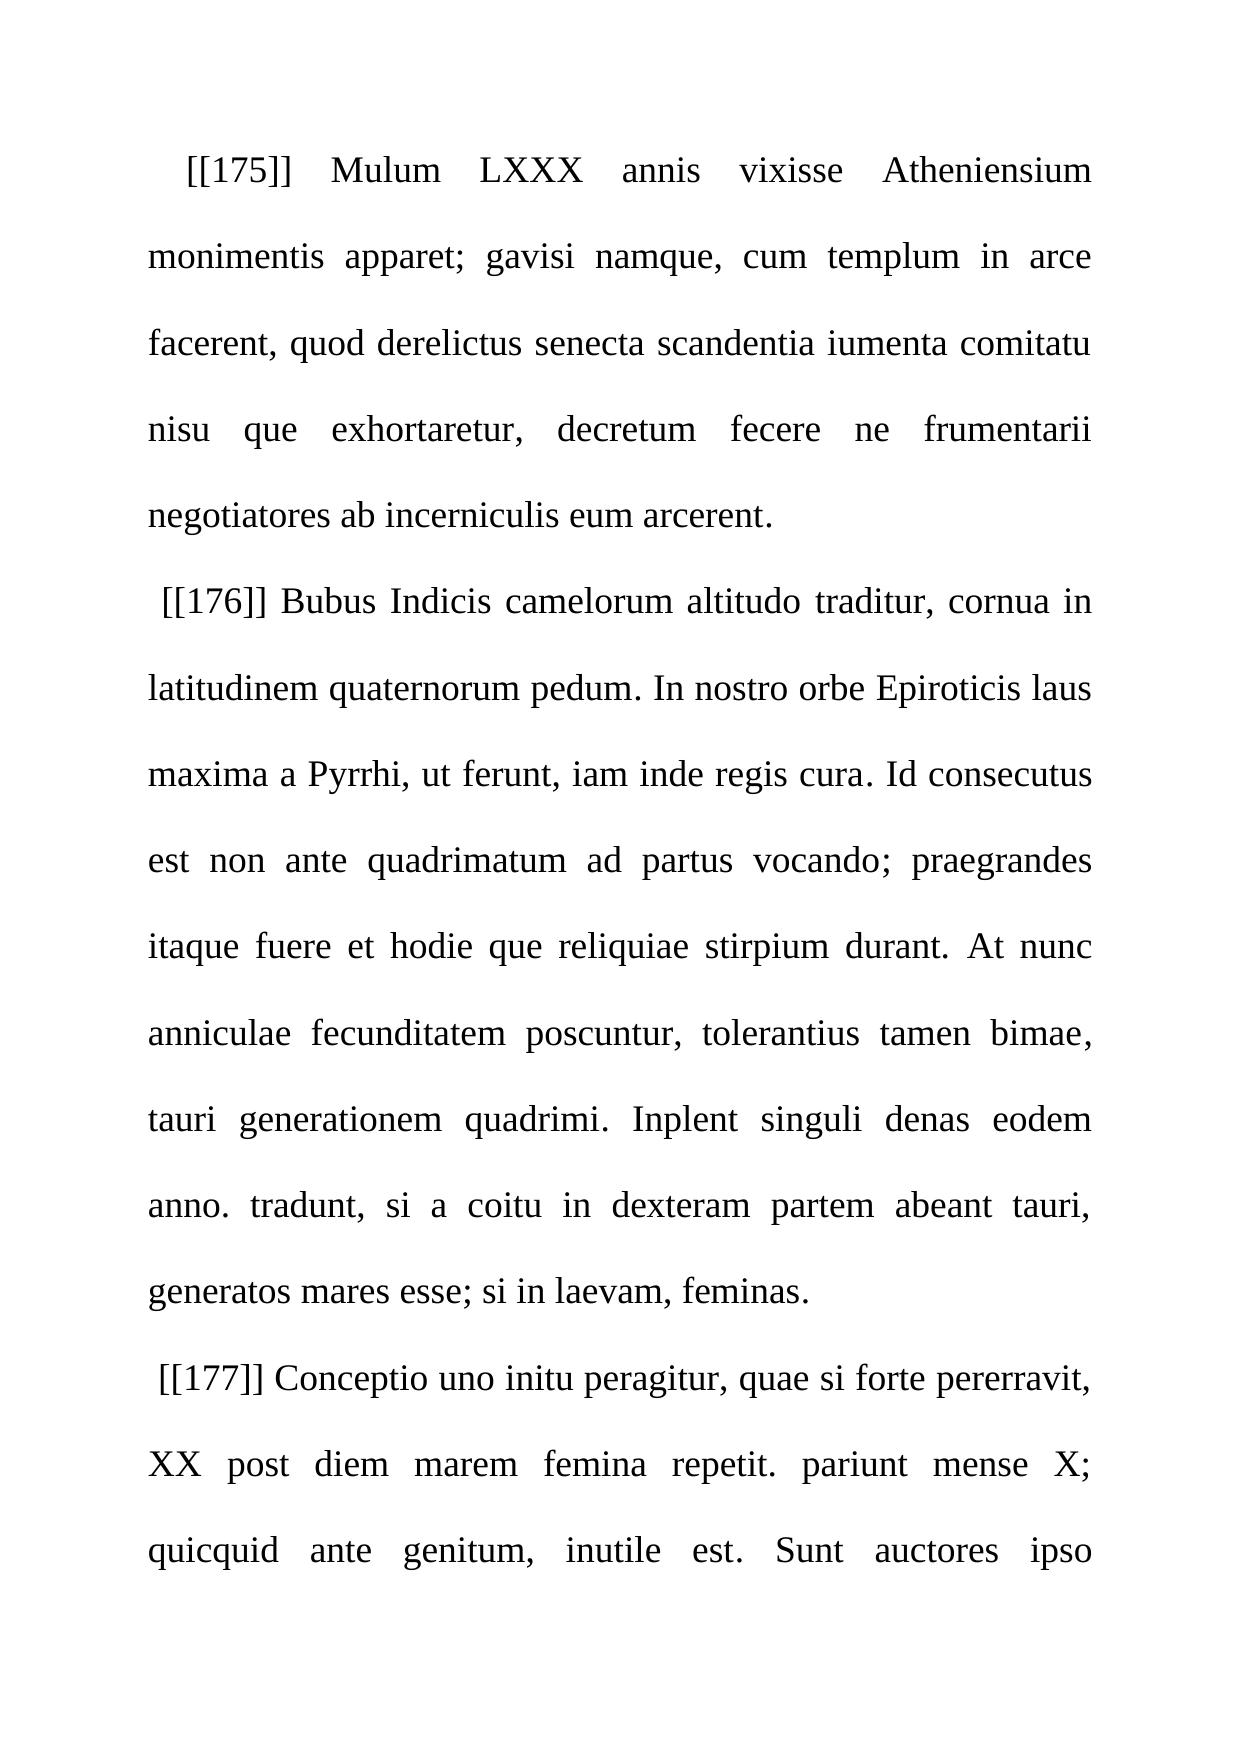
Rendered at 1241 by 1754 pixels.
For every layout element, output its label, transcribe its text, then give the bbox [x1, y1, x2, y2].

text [148, 1355, 1093, 1571]
text [[176]] Bubus Indicis camelorum altitudo traditur, cornua in latitudinem quaternorum pedum. In nostro orbe Epiroticis laus maxima a Pyrrhi, ut ferunt, iam inde regis cura. Id consecutus est non ante quadrimatum ad partus vocando; praegrandes itaque fuere et hodie que reliquiae stirpium durant. At nunc anniculae fecunditatem poscuntur, tolerantius tamen bimae, tauri generationem quadrimi. Inplent singuli denas eodem anno. tradunt, si a coitu in dexteram partem abeant tauri, generatos mares esse; si in laevam, feminas. [148, 579, 1093, 1312]
text [[175]] Mulum LXXX annis vixisse Atheniensium monimentis apparet; gavisi namque, cum templum in arce facerent, quod derelictus senecta scandentia iumenta comitatu nisu que exhortaretur, decretum fecere ne frumentarii negotiatores ab incerniculis eum arcerent. [148, 148, 1093, 536]
